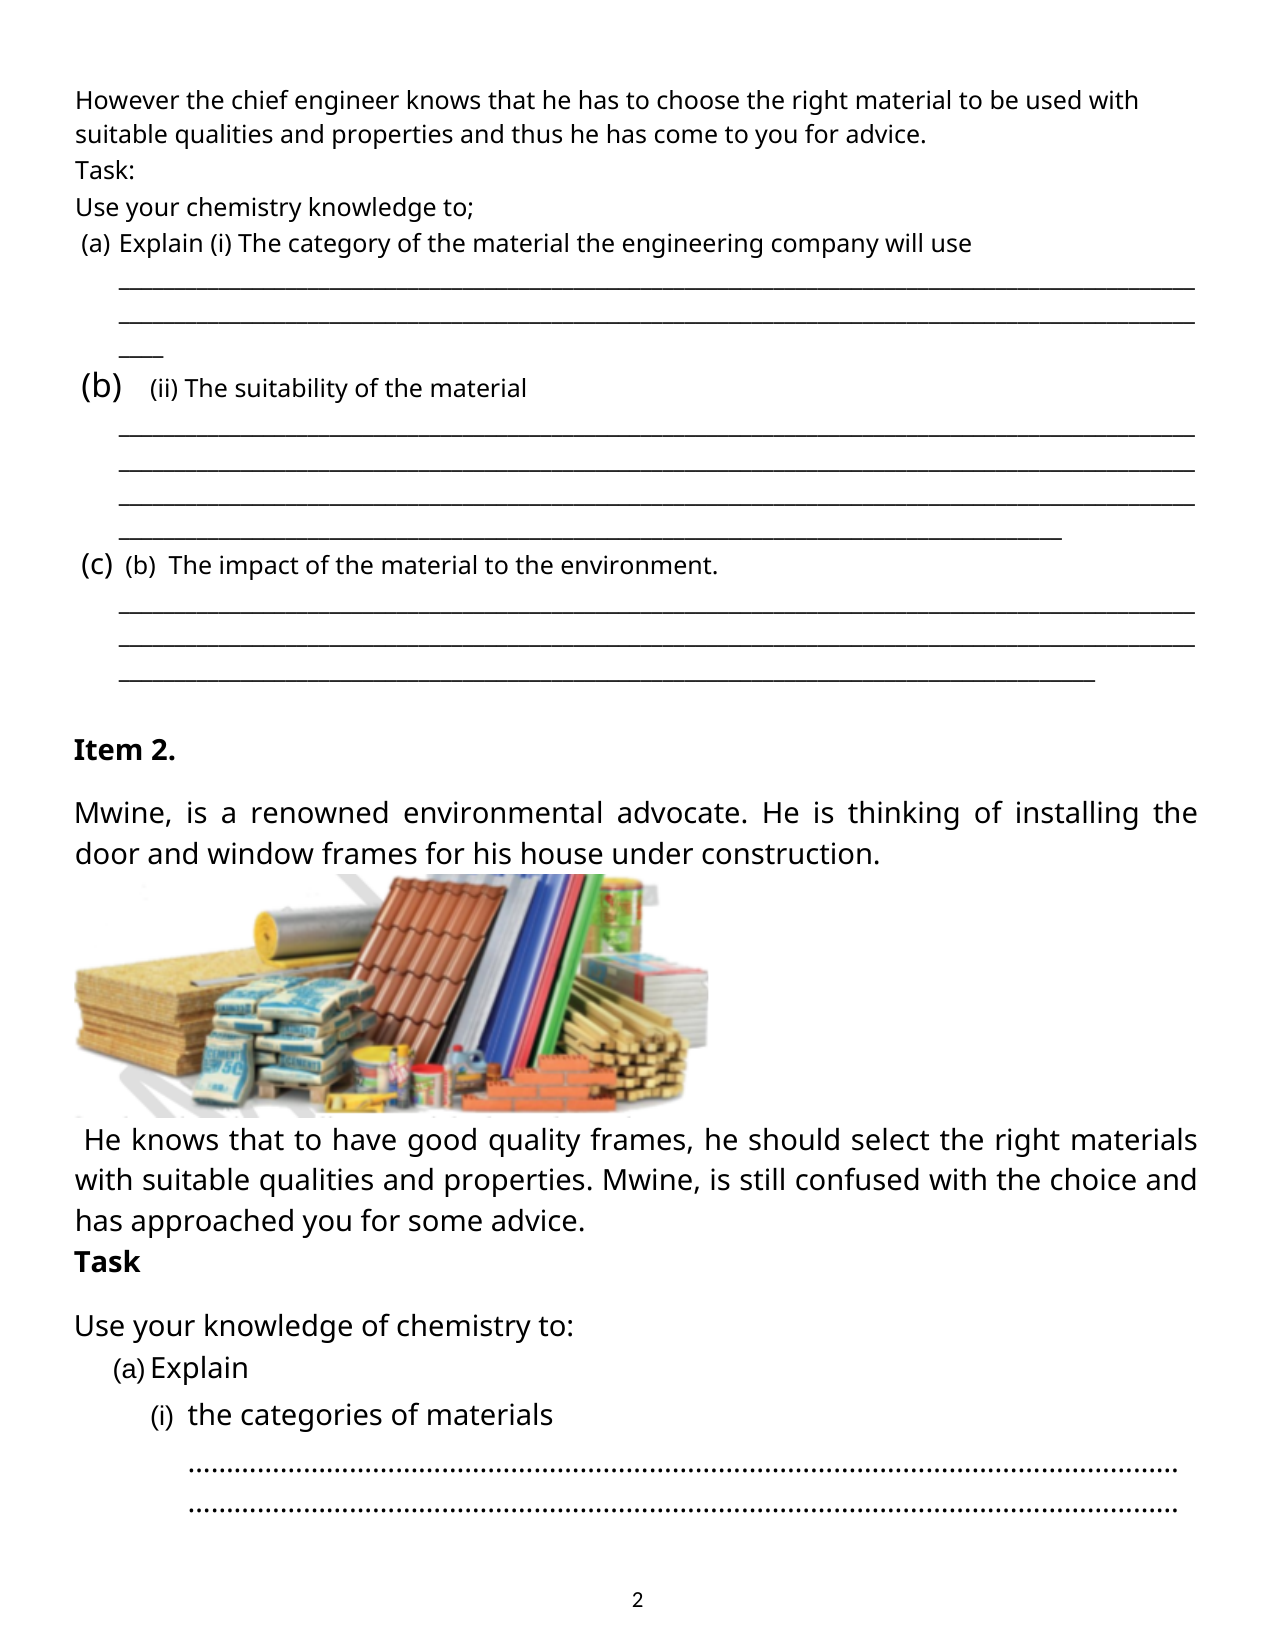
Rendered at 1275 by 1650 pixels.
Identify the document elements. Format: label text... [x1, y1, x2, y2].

text However the chief engineer knows that he has to choose the right material to be used with suitable qualities and properties and thus he has come to you for advice. [75, 83, 1200, 151]
list the categories of materials [150, 1394, 1200, 1434]
list Explain [112, 1347, 1200, 1387]
text Use your knowledge of chemistry to: [73, 1305, 1199, 1345]
text Item 2. [73, 729, 1202, 769]
text Task [73, 1242, 1202, 1281]
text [187, 1441, 1200, 1521]
list Explain (i) The category of the material the engineering company will use ______________________________________________________________________________________________________________________________________________________________________________________________________ [81, 226, 1200, 362]
text He knows that to have good quality frames, he should select the right materials with suitable qualities and properties. Mwine, is still confused with the choice and has approached you for some advice. [73, 1119, 1199, 1240]
list (ii) The suitability of the material ________________________________________________________________________________________________________________________________________________________________________________________________________________________________________________________________________________________________________________________________________________________________________________________ [81, 362, 1200, 543]
picture [73, 874, 709, 1118]
text Task: [75, 153, 1200, 187]
text Use your chemistry knowledge to; [75, 189, 1200, 223]
text Mwine, is a renowned environmental advocate. He is thinking of installing the door and window frames for his house under construction. [73, 793, 1199, 873]
list (b) The impact of the material to the environment. __________________________________________________________________________________________________________________________________________________________________________________________________________________________________________________________________________________________ [81, 543, 1200, 685]
